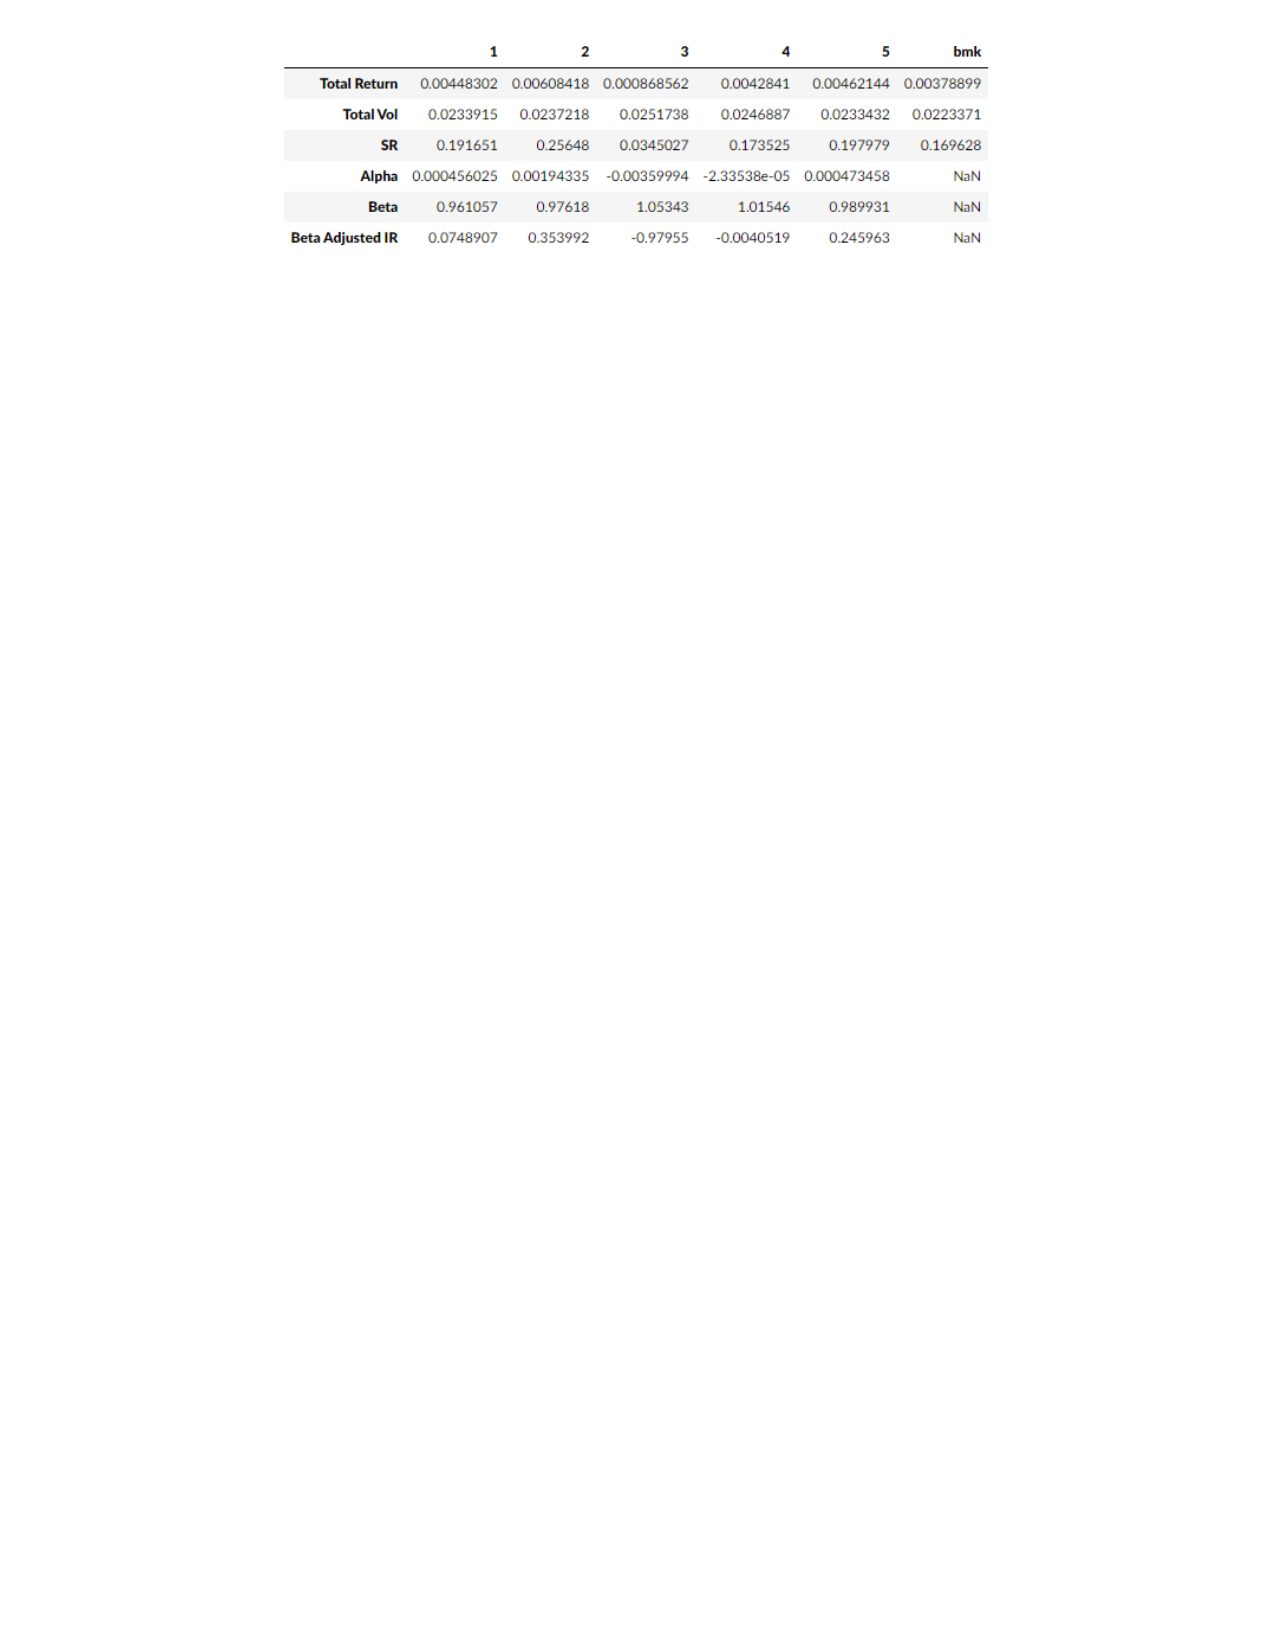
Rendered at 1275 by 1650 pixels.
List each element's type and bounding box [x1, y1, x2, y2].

picture [282, 46, 993, 257]
